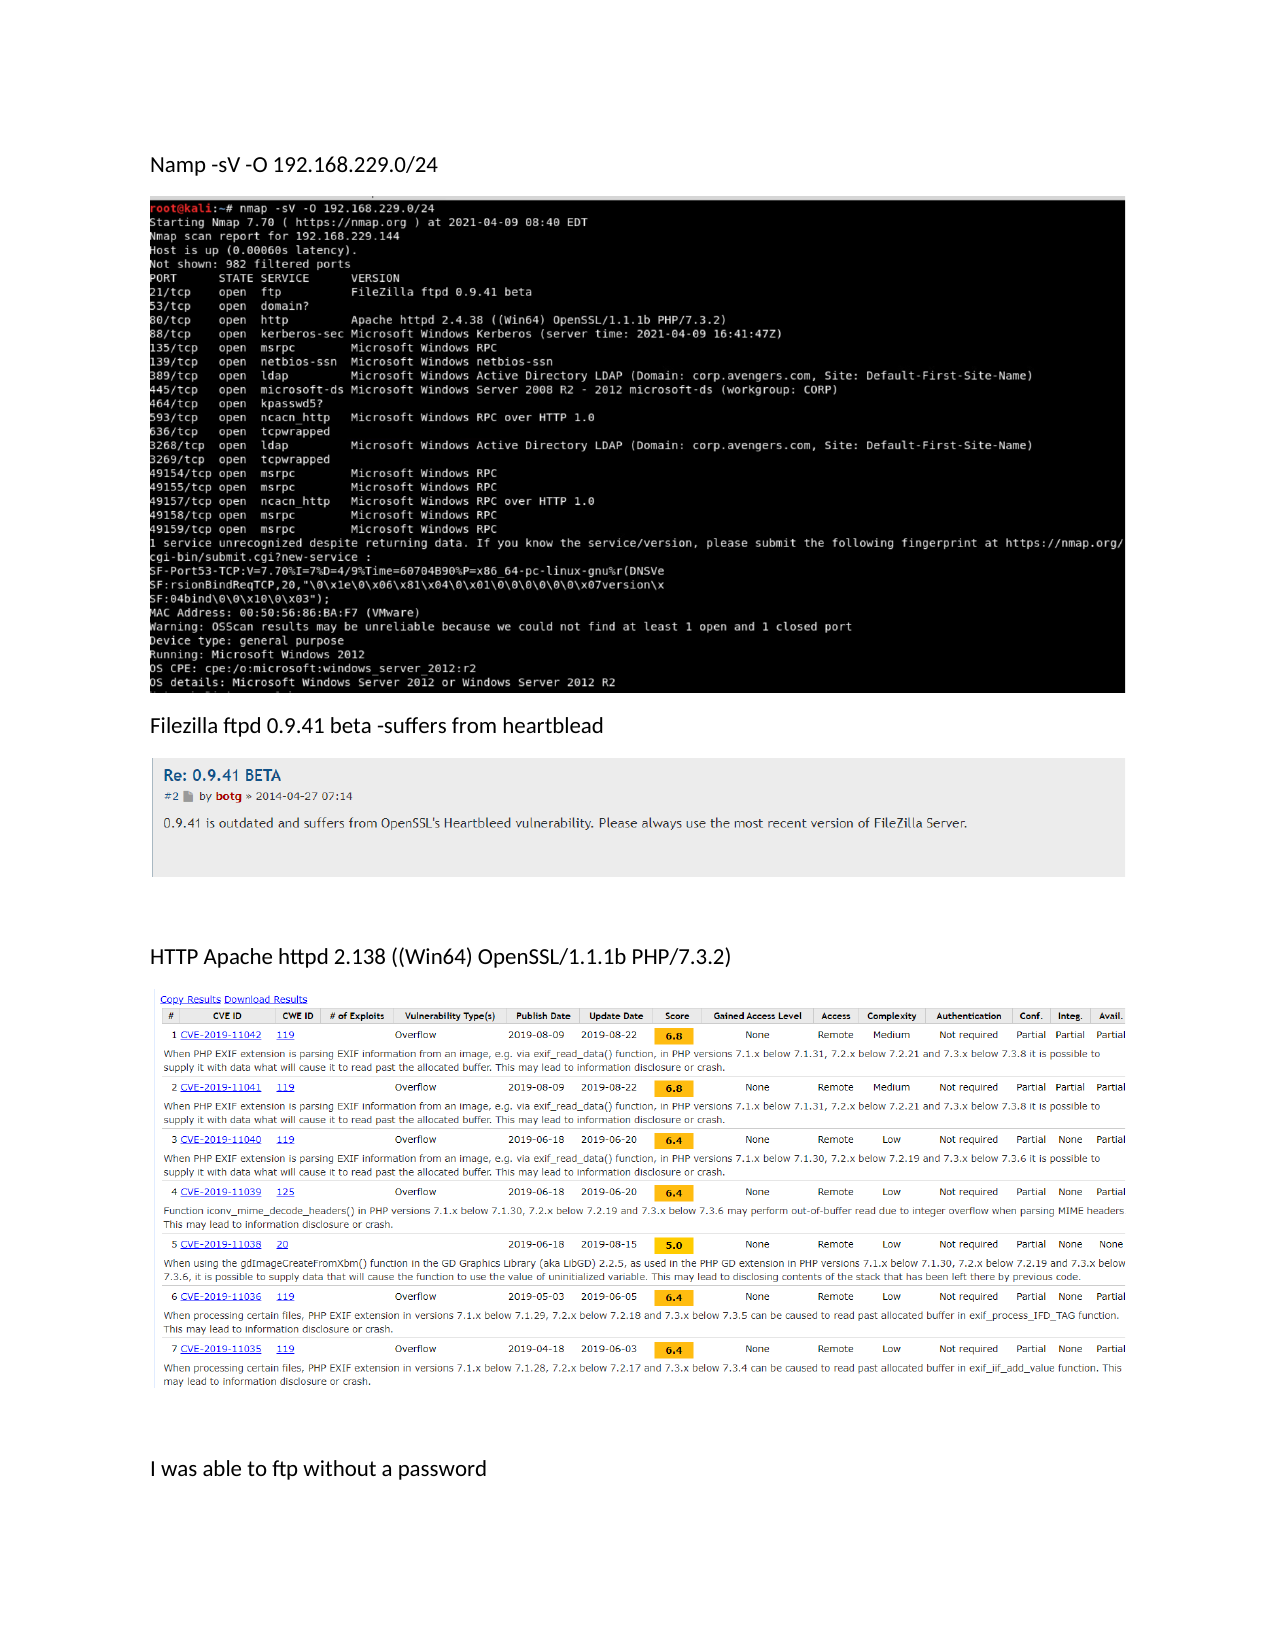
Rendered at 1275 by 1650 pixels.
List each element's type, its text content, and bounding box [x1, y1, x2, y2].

text Filezilla ftpd 0.9.41 beta -suffers from heartblead [150, 712, 1125, 739]
text HTTP Apache httpd 2.138 ((Win64) OpenSSL/1.1.1b PHP/7.3.2) [150, 942, 1125, 971]
picture [150, 196, 1125, 693]
text Namp -sV -O 192.168.229.0/24 [150, 150, 1125, 178]
picture [150, 758, 1125, 877]
picture [150, 989, 1125, 1388]
text I was able to ftp without a password [150, 1454, 1125, 1482]
